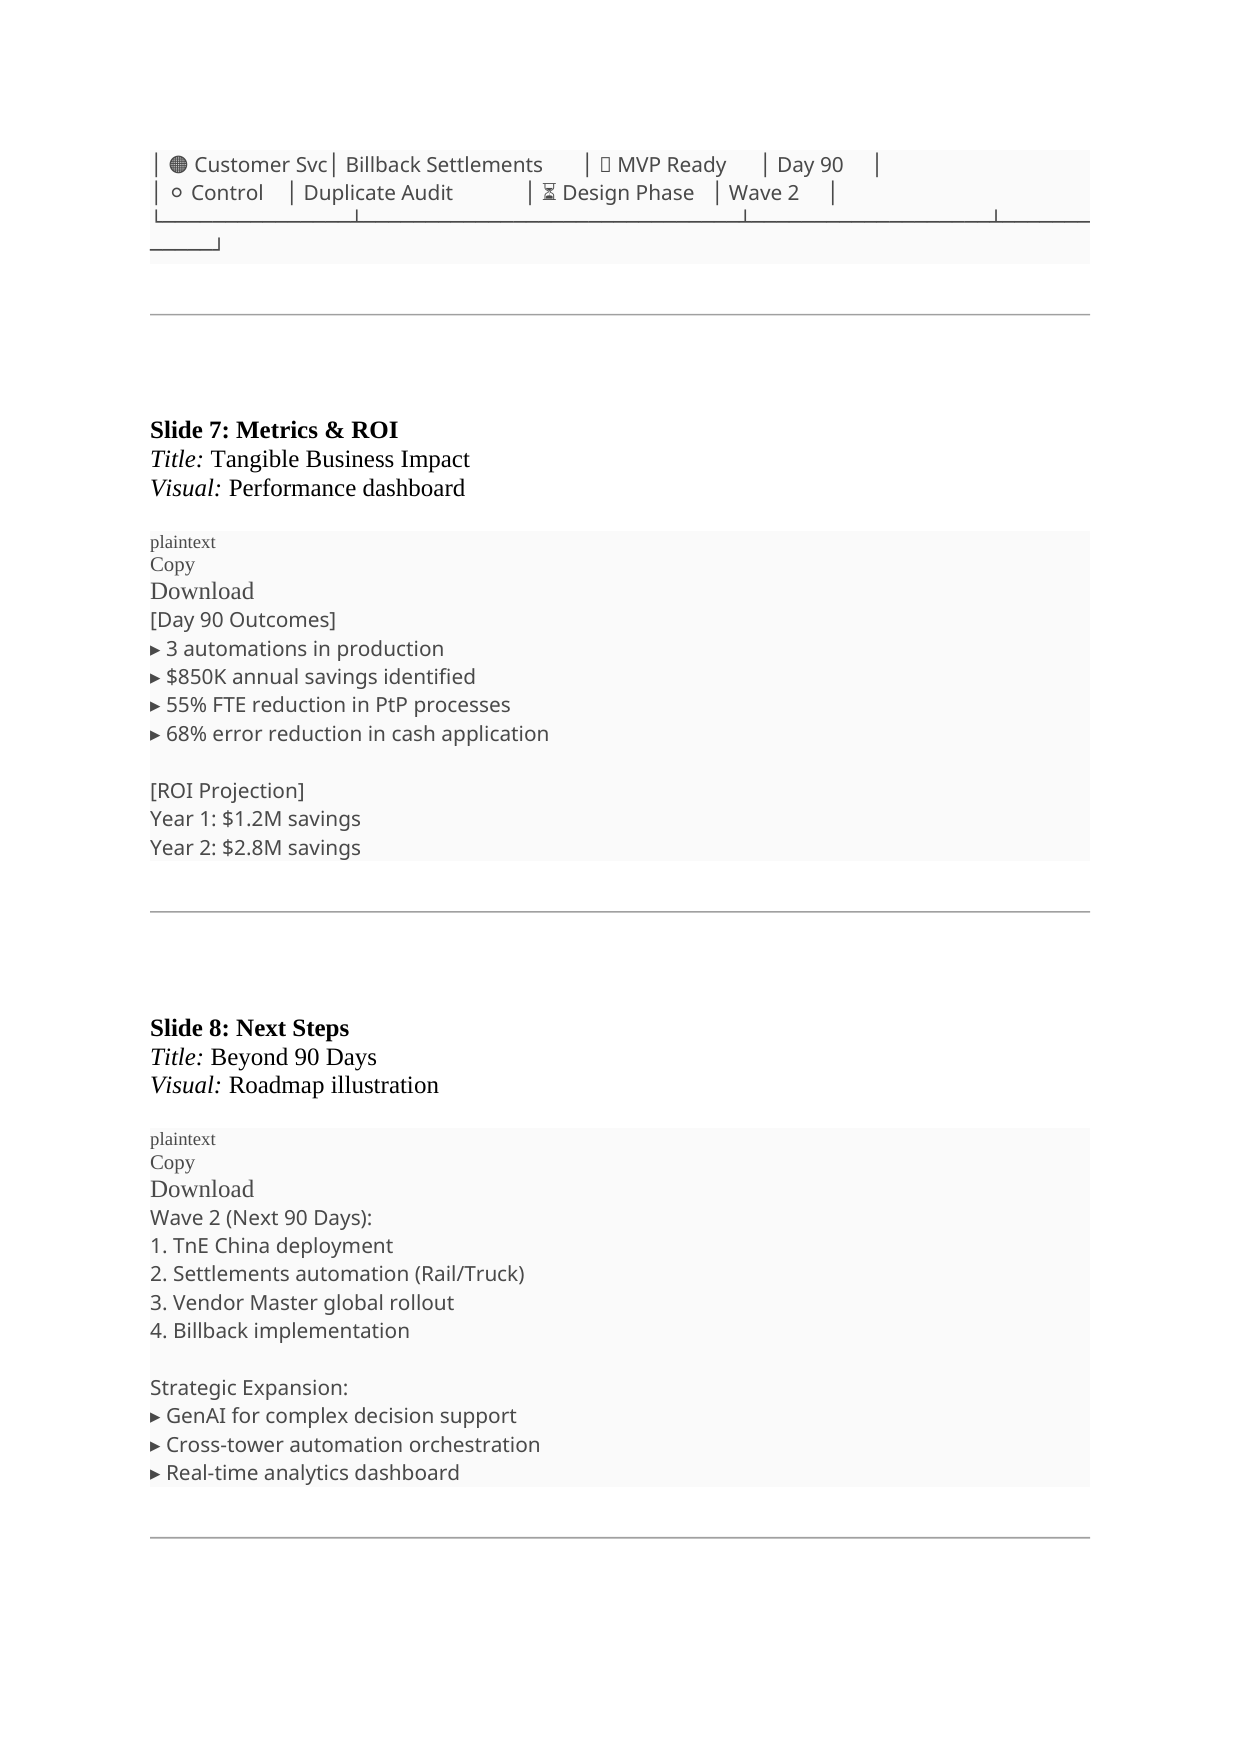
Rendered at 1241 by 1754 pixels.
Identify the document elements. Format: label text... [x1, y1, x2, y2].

text ▸ $850K annual savings identified [150, 662, 1090, 691]
text ▸ Real-time analytics dashboard [150, 1458, 1090, 1487]
text ▸ 55% FTE reduction in PtP processes [150, 691, 1090, 719]
text Wave 2 (Next 90 Days): [150, 1203, 1090, 1231]
text plaintext [150, 1128, 1090, 1150]
text Copy [150, 1150, 1090, 1174]
text Slide 7: Metrics & ROI Title: Tangible Business Impact Visual: Performance dashboard [150, 415, 1090, 502]
text Year 1: $1.2M savings [150, 804, 1090, 833]
text Strategic Expansion: [150, 1373, 1090, 1402]
text │ 🟠 Customer Svc│ Billback Settlements │ ✅ MVP Ready │ Day 90 │ [150, 150, 1090, 178]
text plaintext [150, 531, 1090, 552]
text └───────────────┴──────────────────────────────┴───────────────────┴────────────┘ [150, 207, 1090, 264]
text ▸ GenAI for complex decision support [150, 1402, 1090, 1430]
text 1. TnE China deployment [150, 1231, 1090, 1259]
text ▸ 68% error reduction in cash application [150, 719, 1090, 747]
text Download [150, 1174, 1090, 1203]
text ▸ 3 automations in production [150, 634, 1090, 662]
text 4. Billback implementation [150, 1316, 1090, 1345]
text Year 2: $2.8M savings [150, 833, 1090, 861]
text [Day 90 Outcomes] [150, 605, 1090, 634]
text 3. Vendor Master global rollout [150, 1288, 1090, 1316]
text ▸ Cross-tower automation orchestration [150, 1430, 1090, 1458]
text Download [150, 576, 1090, 605]
text 2. Settlements automation (Rail/Truck) [150, 1259, 1090, 1288]
text Copy [150, 552, 1090, 576]
text Slide 8: Next Steps Title: Beyond 90 Days Visual: Roadmap illustration [150, 1013, 1090, 1099]
text │ ⚪ Control │ Duplicate Audit │ ⏳ Design Phase │ Wave 2 │ [150, 178, 1090, 207]
text [ROI Projection] [150, 776, 1090, 804]
